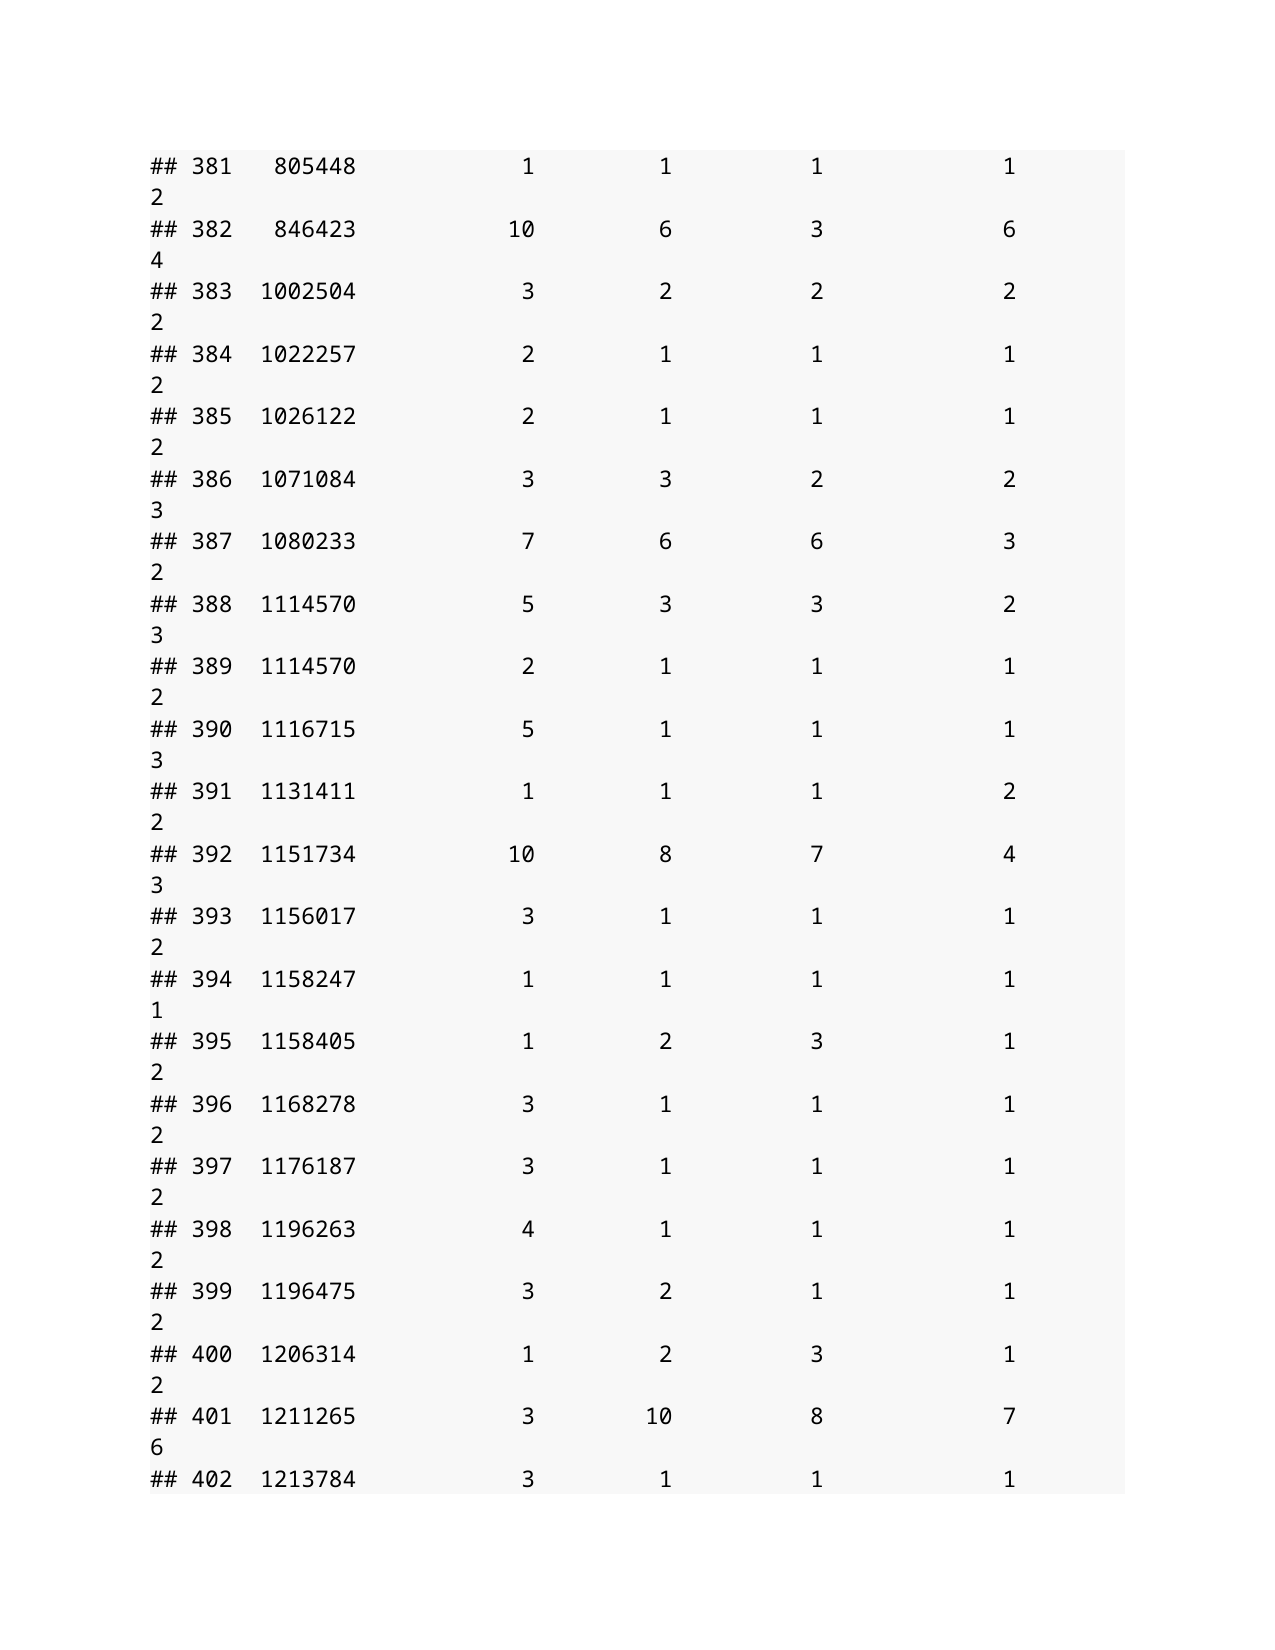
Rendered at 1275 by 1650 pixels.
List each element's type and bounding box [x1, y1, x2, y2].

text [150, 150, 1125, 1494]
